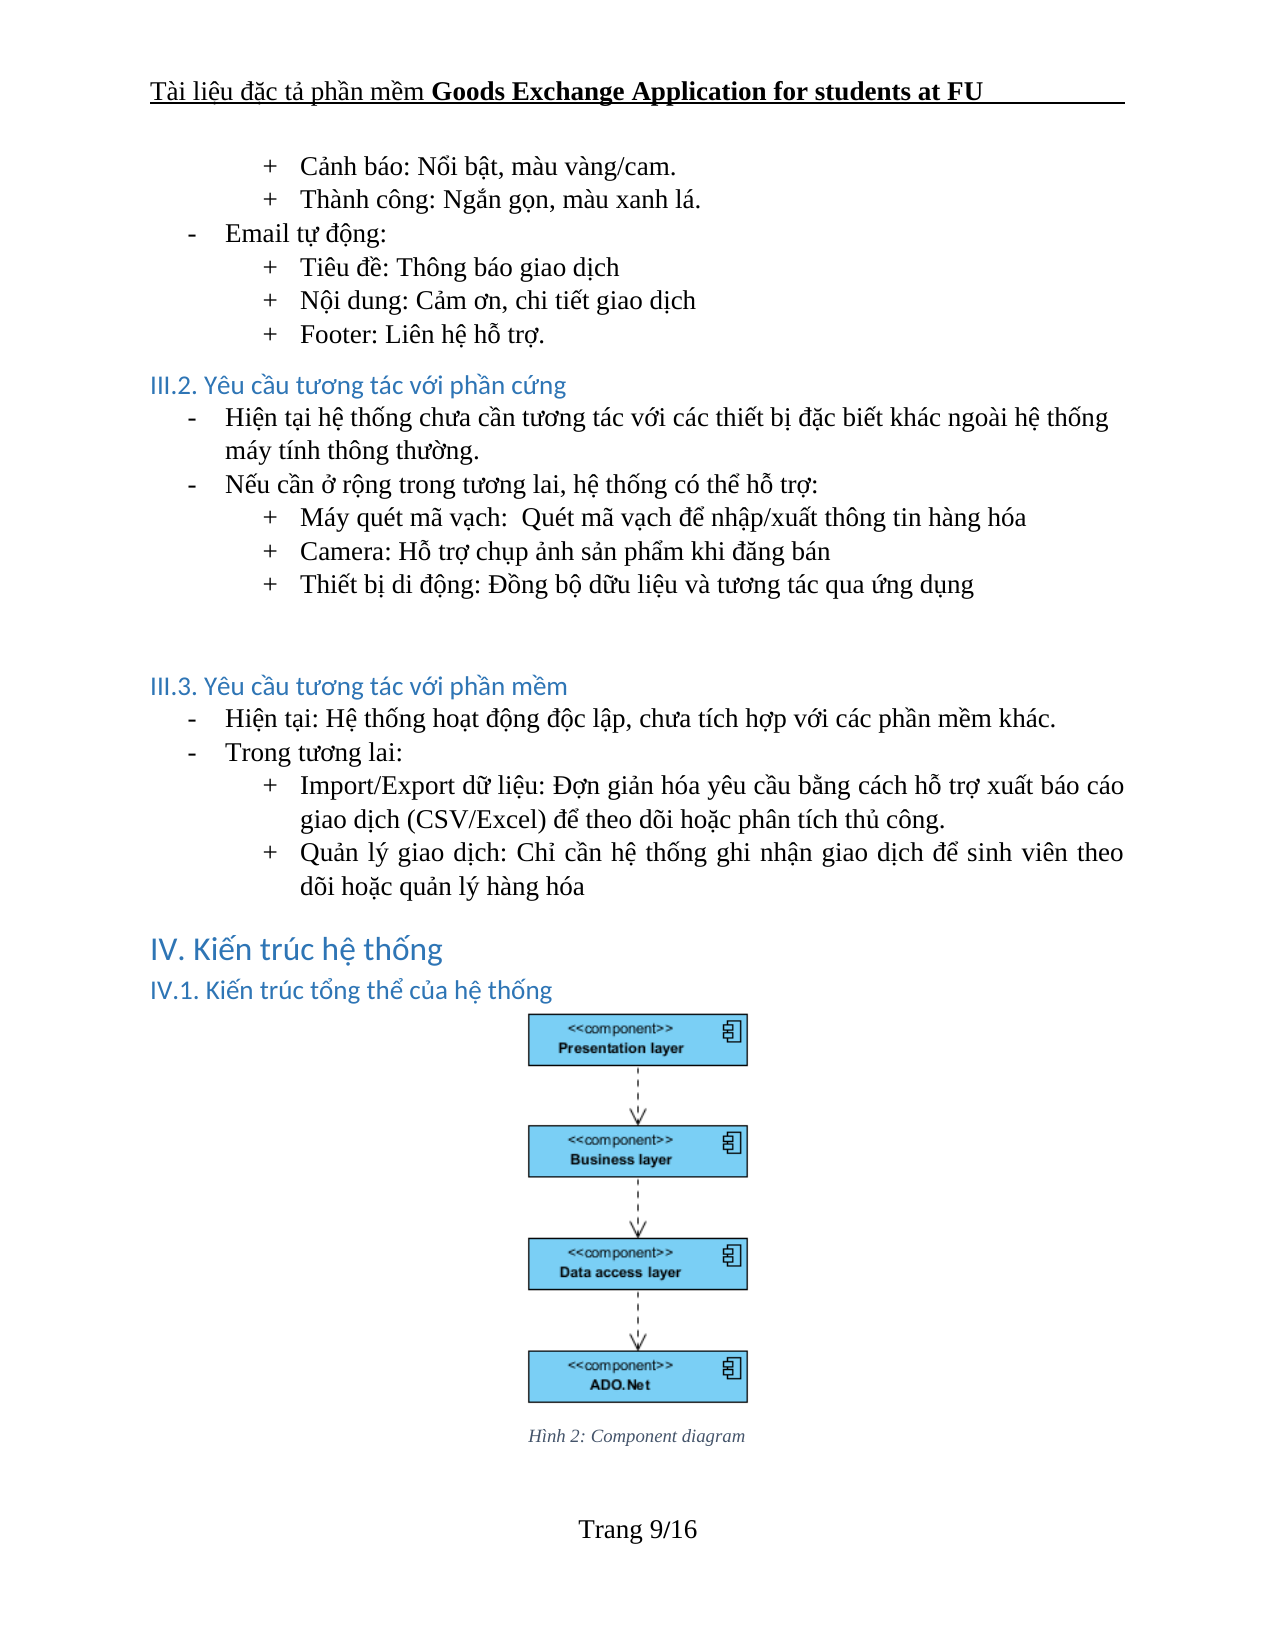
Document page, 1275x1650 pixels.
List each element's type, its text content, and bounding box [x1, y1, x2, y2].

list Footer: Liên hệ hỗ trợ. [262, 318, 1125, 349]
list Camera: Hỗ trợ chụp ảnh sản phẩm khi đăng bán [262, 535, 1125, 566]
list Nội dung: Cảm ơn, chi tiết giao dịch [262, 284, 1125, 315]
subtitle III.3. Yêu cầu tương tác với phần mềm [150, 669, 1125, 702]
picture [523, 1006, 752, 1407]
list Hiện tại: Hệ thống hoạt động độc lập, chưa tích hợp với các phần mềm khác. [187, 702, 1125, 733]
list Thiết bị di động: Đồng bộ dữu liệu và tương tác qua ứng dụng [262, 569, 1125, 600]
list Email tự động: [187, 217, 1125, 248]
text Hình 2: Component diagram [150, 1425, 1125, 1447]
list Quản lý giao dịch: Chỉ cần hệ thống ghi nhận giao dịch để sinh viên theo dõi hoặc quản lý hàng hóa [262, 836, 1125, 901]
subtitle IV.1. Kiến trúc tổng thể của hệ thống [150, 973, 1125, 1006]
list Trong tương lai: [187, 736, 1125, 767]
list Nếu cần ở rộng trong tương lai, hệ thống có thể hỗ trợ: [187, 468, 1125, 499]
list Hiện tại hệ thống chưa cần tương tác với các thiết bị đặc biết khác ngoài hệ thống máy tính thông thường. [187, 401, 1125, 466]
list Cảnh báo: Nổi bật, màu vàng/cam. [262, 150, 1125, 181]
list Tiêu đề: Thông báo giao dịch [262, 251, 1125, 282]
list Máy quét mã vạch: Quét mã vạch để nhập/xuất thông tin hàng hóa [262, 502, 1125, 533]
subtitle III.2. Yêu cầu tương tác với phần cứng [150, 368, 1125, 401]
list Thành công: Ngắn gọn, màu xanh lá. [262, 183, 1125, 215]
subtitle IV. Kiến trúc hệ thống [150, 928, 1125, 969]
list Import/Export dữ liệu: Đợn giản hóa yêu cầu bằng cách hỗ trợ xuất báo cáo giao dịch (CSV/Excel) để theo dõi hoặc phân tích thủ công. [262, 769, 1125, 834]
